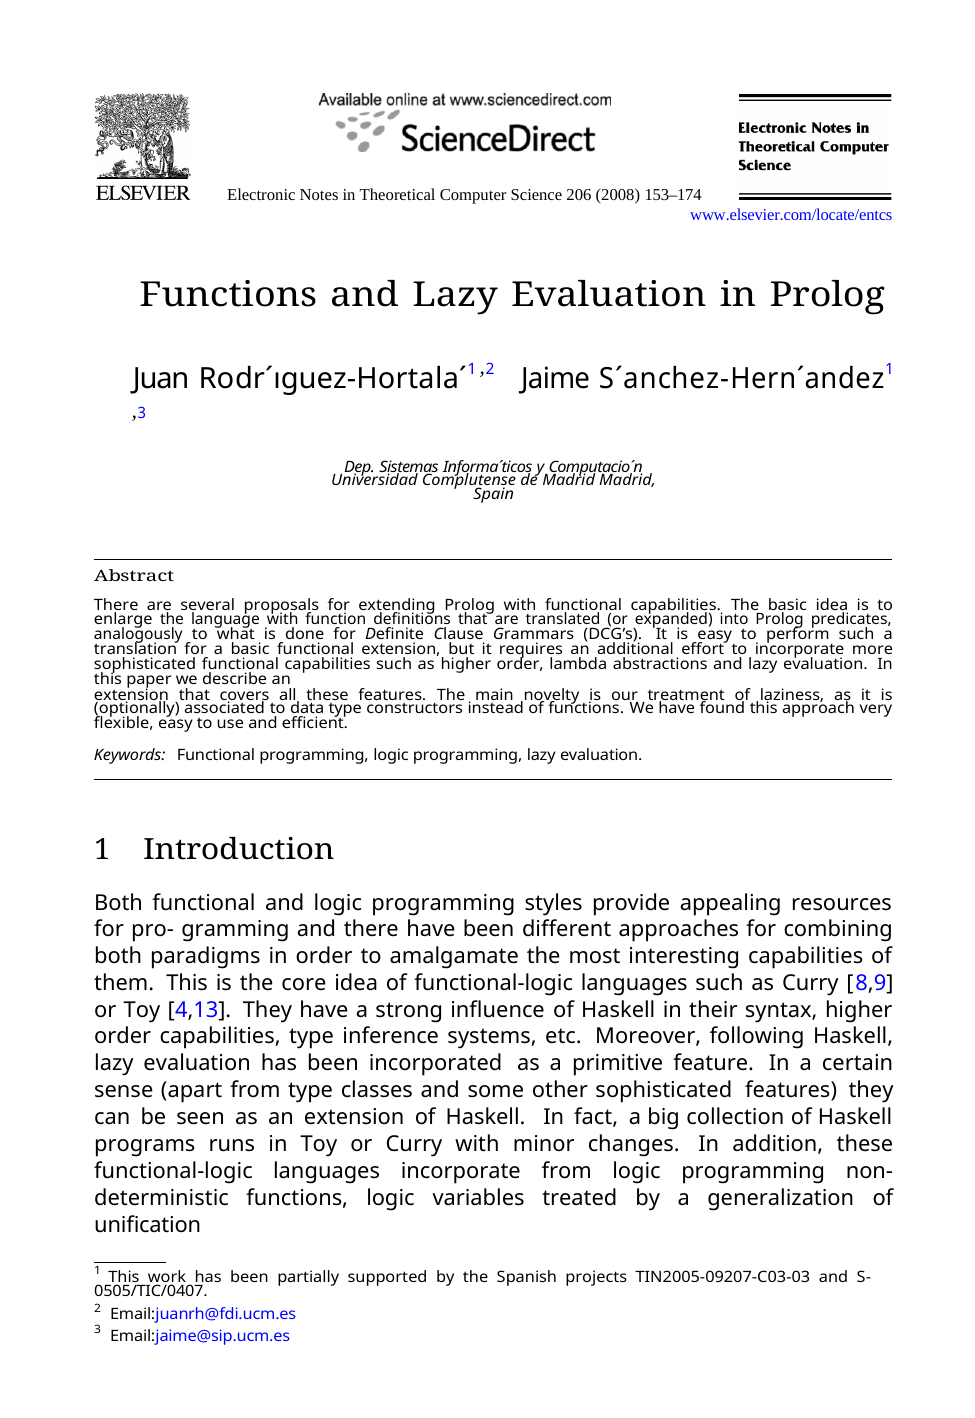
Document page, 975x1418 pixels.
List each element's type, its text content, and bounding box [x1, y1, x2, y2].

text 1 This work has been partially supported by the Spanish projects TIN2005-09207-C03-03 and S- 0505/TIC/0407. [94, 1269, 906, 1301]
title Functions and Lazy Evaluation in Prolog [139, 270, 906, 317]
text Keywords: Functional programming, logic programming, lazy evaluation. [94, 743, 906, 765]
text 2 Email:juanrh@fdi.ucm.es [94, 1302, 906, 1323]
text 3 Email:jaime@sip.ucm.es [94, 1323, 906, 1345]
picture [94, 93, 191, 200]
text extension that covers all these features. The main novelty is our treatment of laziness, as it is (optionally) associated to data type constructors instead of functions. We have found this approach very flexible, easy to use and efficient. [94, 689, 892, 733]
subtitle Juan Rodr´ıguez-Hortala´1 ,2 Jaime S´anchez-Hern´andez1 ,3 [133, 353, 906, 439]
subtitle Introduction [94, 828, 906, 868]
text There are several proposals for extending Prolog with functional capabilities. The basic idea is to enlarge the language with function definitions that are translated (or expanded) into Prolog predicates, analogously to what is done for Definite Clause Grammars (DCG’s). It is easy to perform such a translation for a basic functional extension, but it requires an additional effort to incorporate more sophisticated functional capabilities such as higher order, lambda abstractions and lazy evaluation. In this paper we describe an [94, 599, 893, 689]
text Both functional and logic programming styles provide appealing resources for pro- gramming and there have been different approaches for combining both paradigms in order to amalgamate the most interesting capabilities of them. This is the core idea of functional-logic languages such as Curry [8,9] or Toy [4,13]. They have a strong influence of Haskell in their syntax, higher order capabilities, type inference systems, etc. Moreover, following Haskell, lazy evaluation has been incorporated as a primitive feature. In a certain sense (apart from type classes and some other sophisticated features) they can be seen as an extension of Haskell. In fact, a big collection of Haskell programs runs in Toy or Curry with minor changes. In addition, these functional-logic languages incorporate from logic programming non- deterministic functions, logic variables treated by a generalization of unification [94, 889, 893, 1238]
text Dep. Sistemas Informa´ticos y Computacio´n Universidad Complutense de Madrid Madrid, Spain [324, 460, 662, 504]
text Abstract [94, 564, 906, 586]
text www.elsevier.com/locate/entcs [95, 204, 893, 223]
picture [738, 94, 892, 200]
